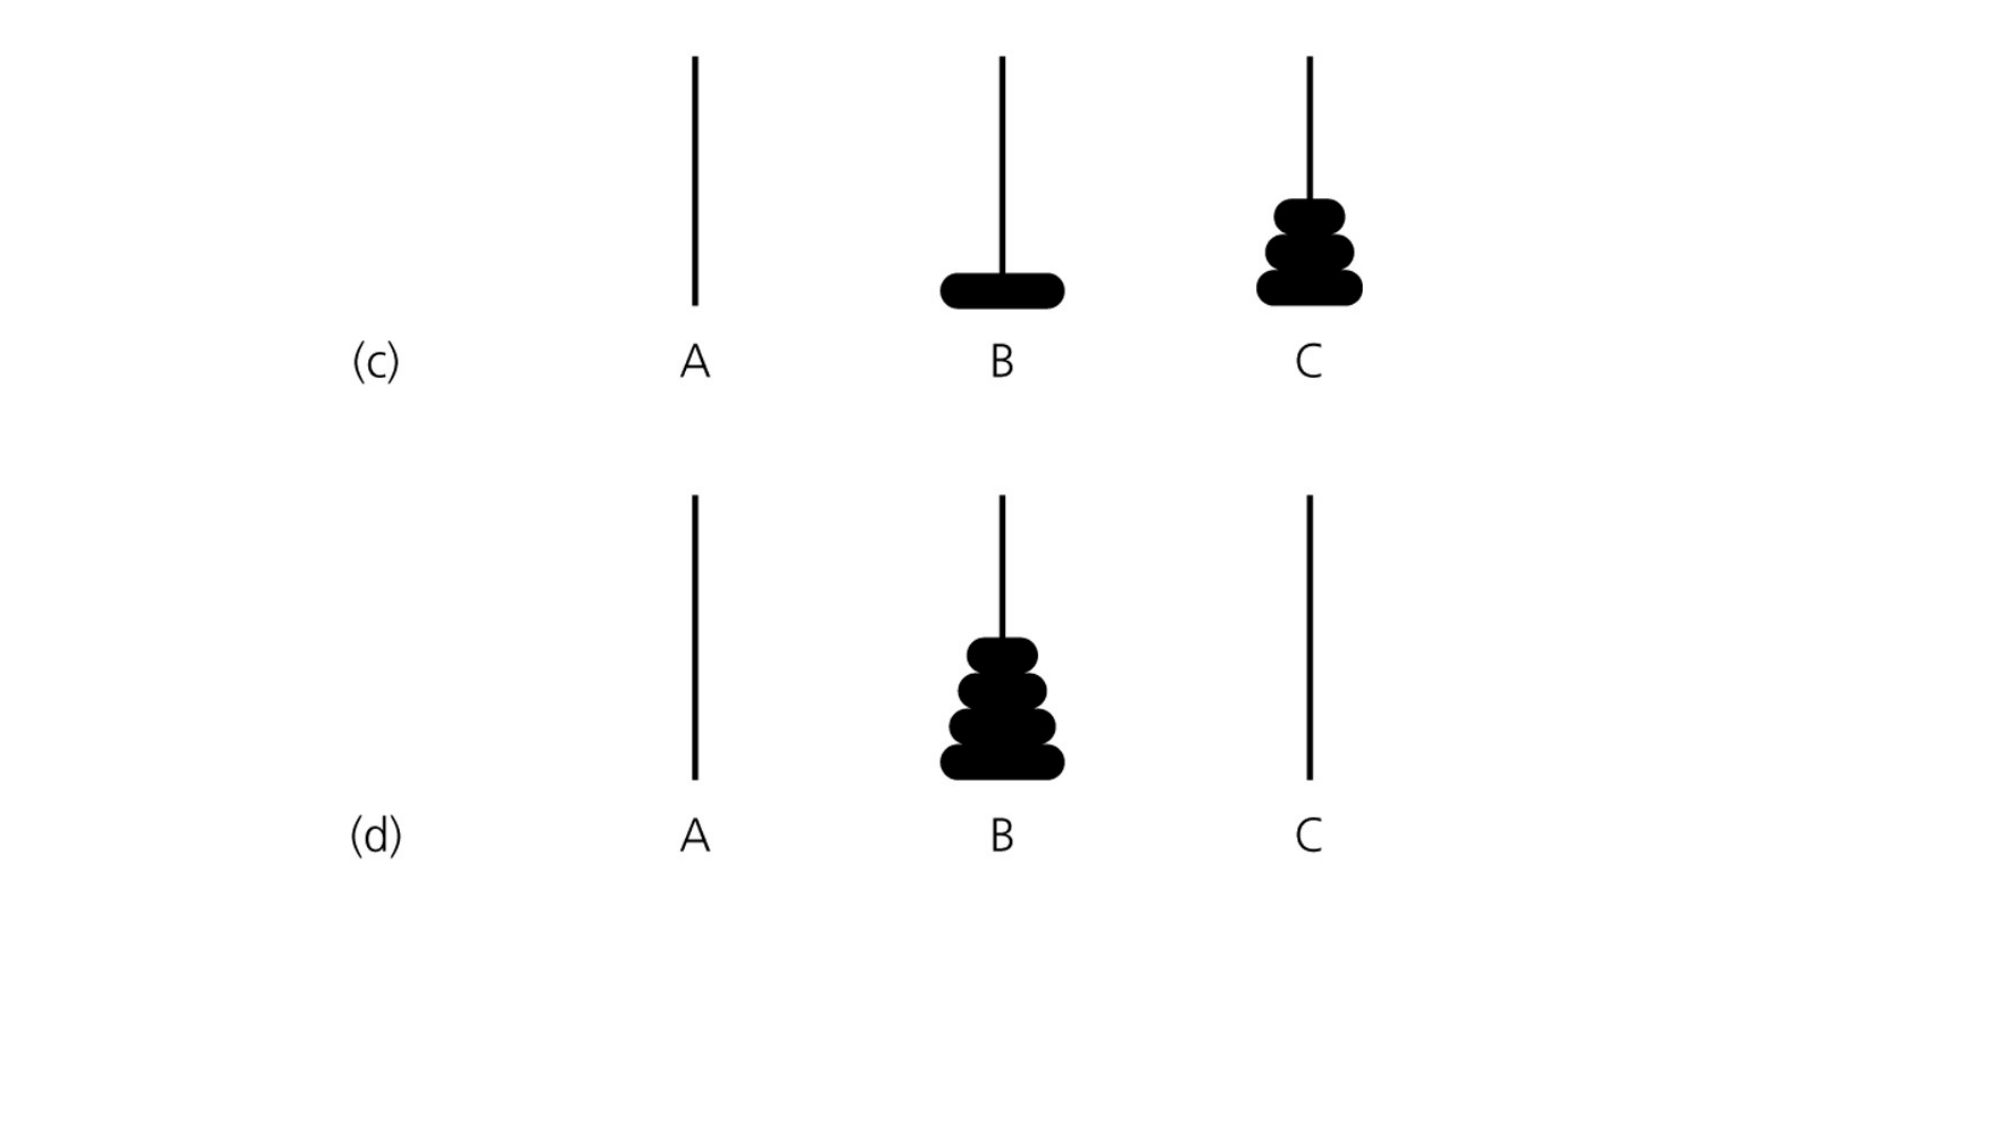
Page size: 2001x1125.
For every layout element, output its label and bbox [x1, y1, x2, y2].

picture [350, 50, 1363, 863]
